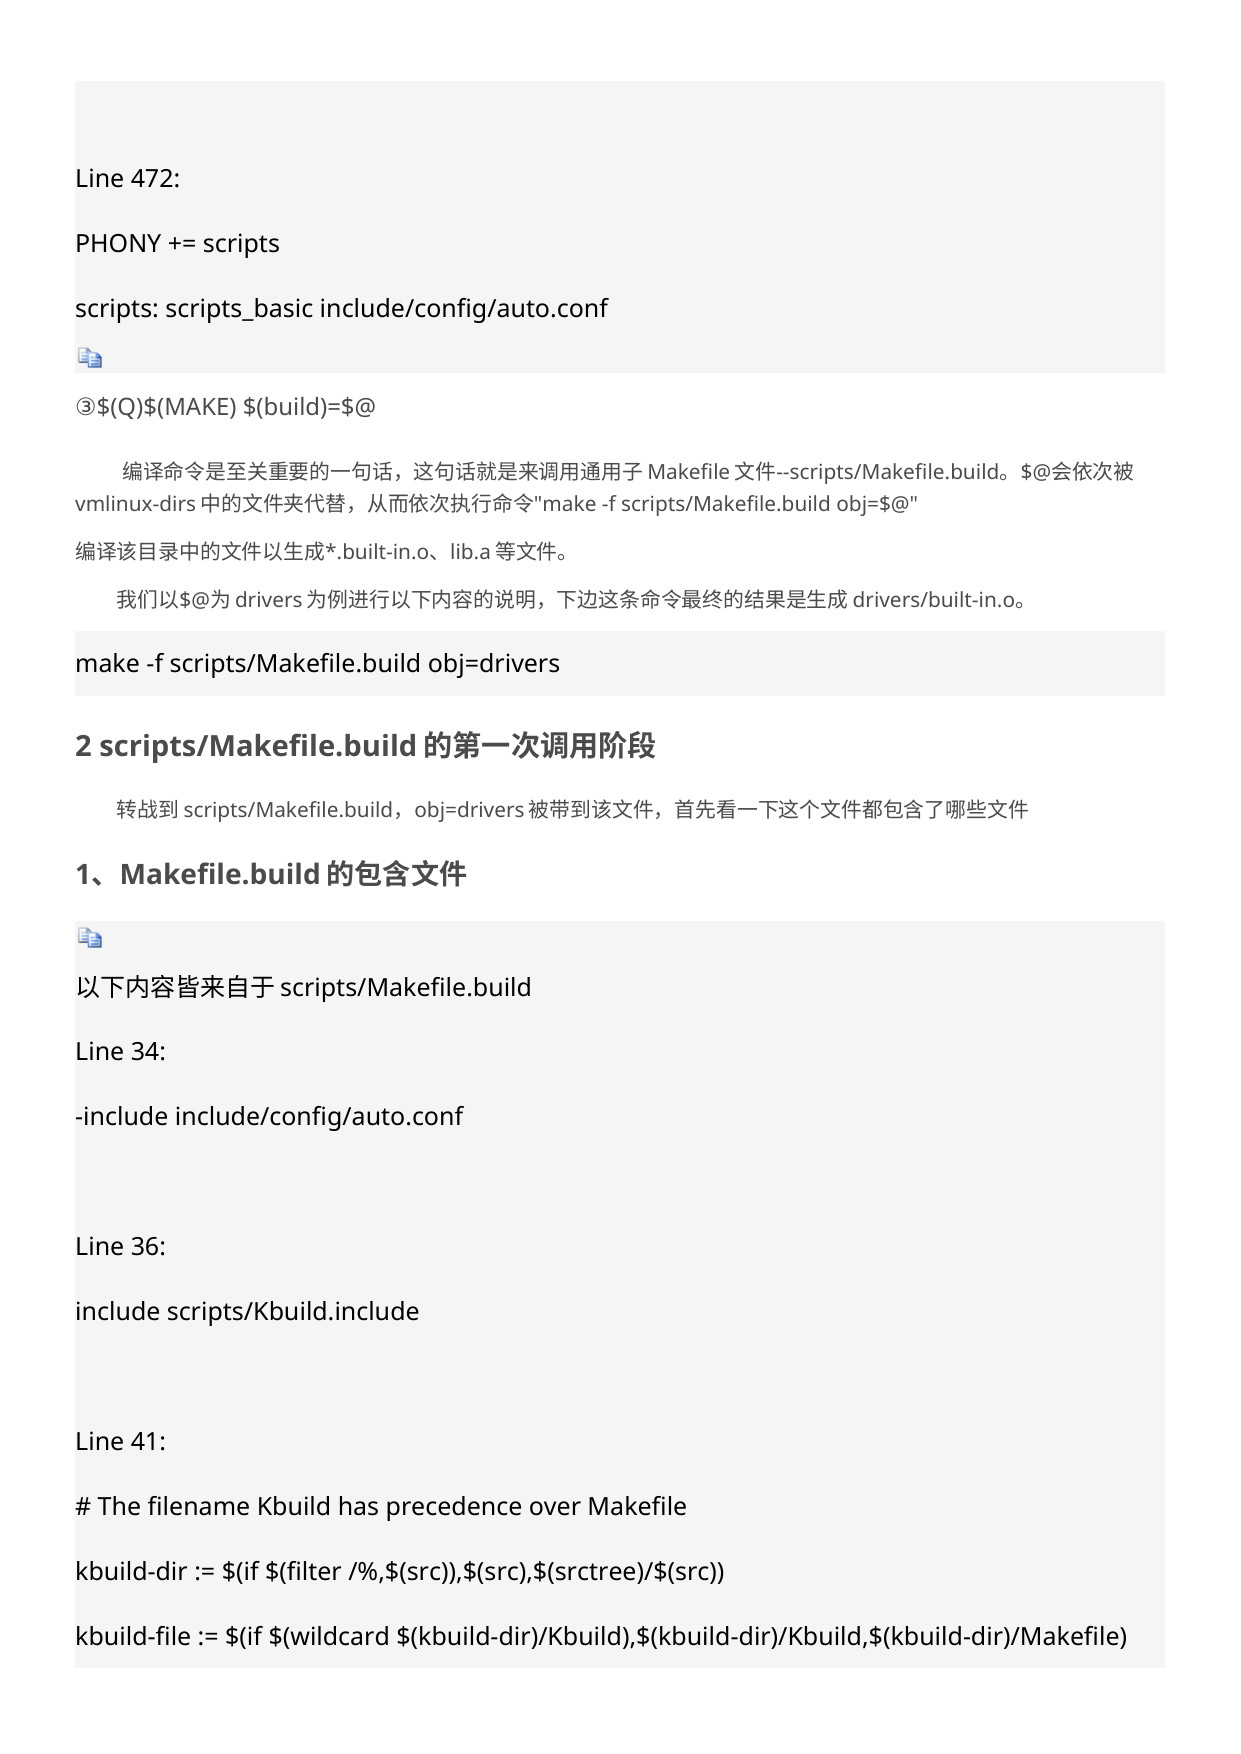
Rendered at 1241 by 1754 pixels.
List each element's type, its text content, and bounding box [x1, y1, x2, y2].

text -include include/config/auto.conf [75, 1083, 1165, 1148]
text kbuild-dir := $(if $(filter /%,$(src)),$(src),$(srctree)/$(src)) [75, 1538, 1165, 1603]
picture [75, 921, 107, 953]
text ③$(Q)$(MAKE) $(build)=$@ [75, 373, 1165, 438]
text scripts: scripts_basic include/config/auto.conf [75, 276, 1165, 341]
text Line 36: [75, 1213, 1165, 1278]
text 我们以$@为drivers为例进行以下内容的说明，下边这条命令最终的结果是生成drivers/built-in.o。 [75, 583, 1165, 615]
text Line 41: [75, 1408, 1165, 1473]
text 转战到scripts/Makefile.build，obj=drivers被带到该文件，首先看一下这个文件都包含了哪些文件 [75, 792, 1165, 824]
text include scripts/Kbuild.include [75, 1278, 1165, 1343]
text 2 scripts/Makefile.build的第一次调用阶段 [75, 711, 1165, 776]
text # The filename Kbuild has precedence over Makefile [75, 1473, 1165, 1538]
text PHONY += scripts [75, 211, 1165, 276]
text Line 34: [75, 1018, 1165, 1083]
picture [75, 341, 107, 373]
text Line 472: [75, 146, 1165, 211]
text make -f scripts/Makefile.build obj=drivers [75, 631, 1165, 696]
text kbuild-file := $(if $(wildcard $(kbuild-dir)/Kbuild),$(kbuild-dir)/Kbuild,$(kbuild-dir)/Makefile) [75, 1603, 1165, 1668]
text 编译命令是至关重要的一句话，这句话就是来调用通用子Makefile文件--scripts/Makefile.build。$@会依次被vmlinux-dirs中的文件夹代替，从而依次执行命令"make -f scripts/Makefile.build obj=$@" [75, 454, 1165, 519]
text 编译该目录中的文件以生成*.built-in.o、lib.a等文件。 [75, 534, 1165, 567]
text 以下内容皆来自于scripts/Makefile.build [75, 953, 1165, 1018]
text 1、Makefile.build的包含文件 [75, 840, 1165, 905]
